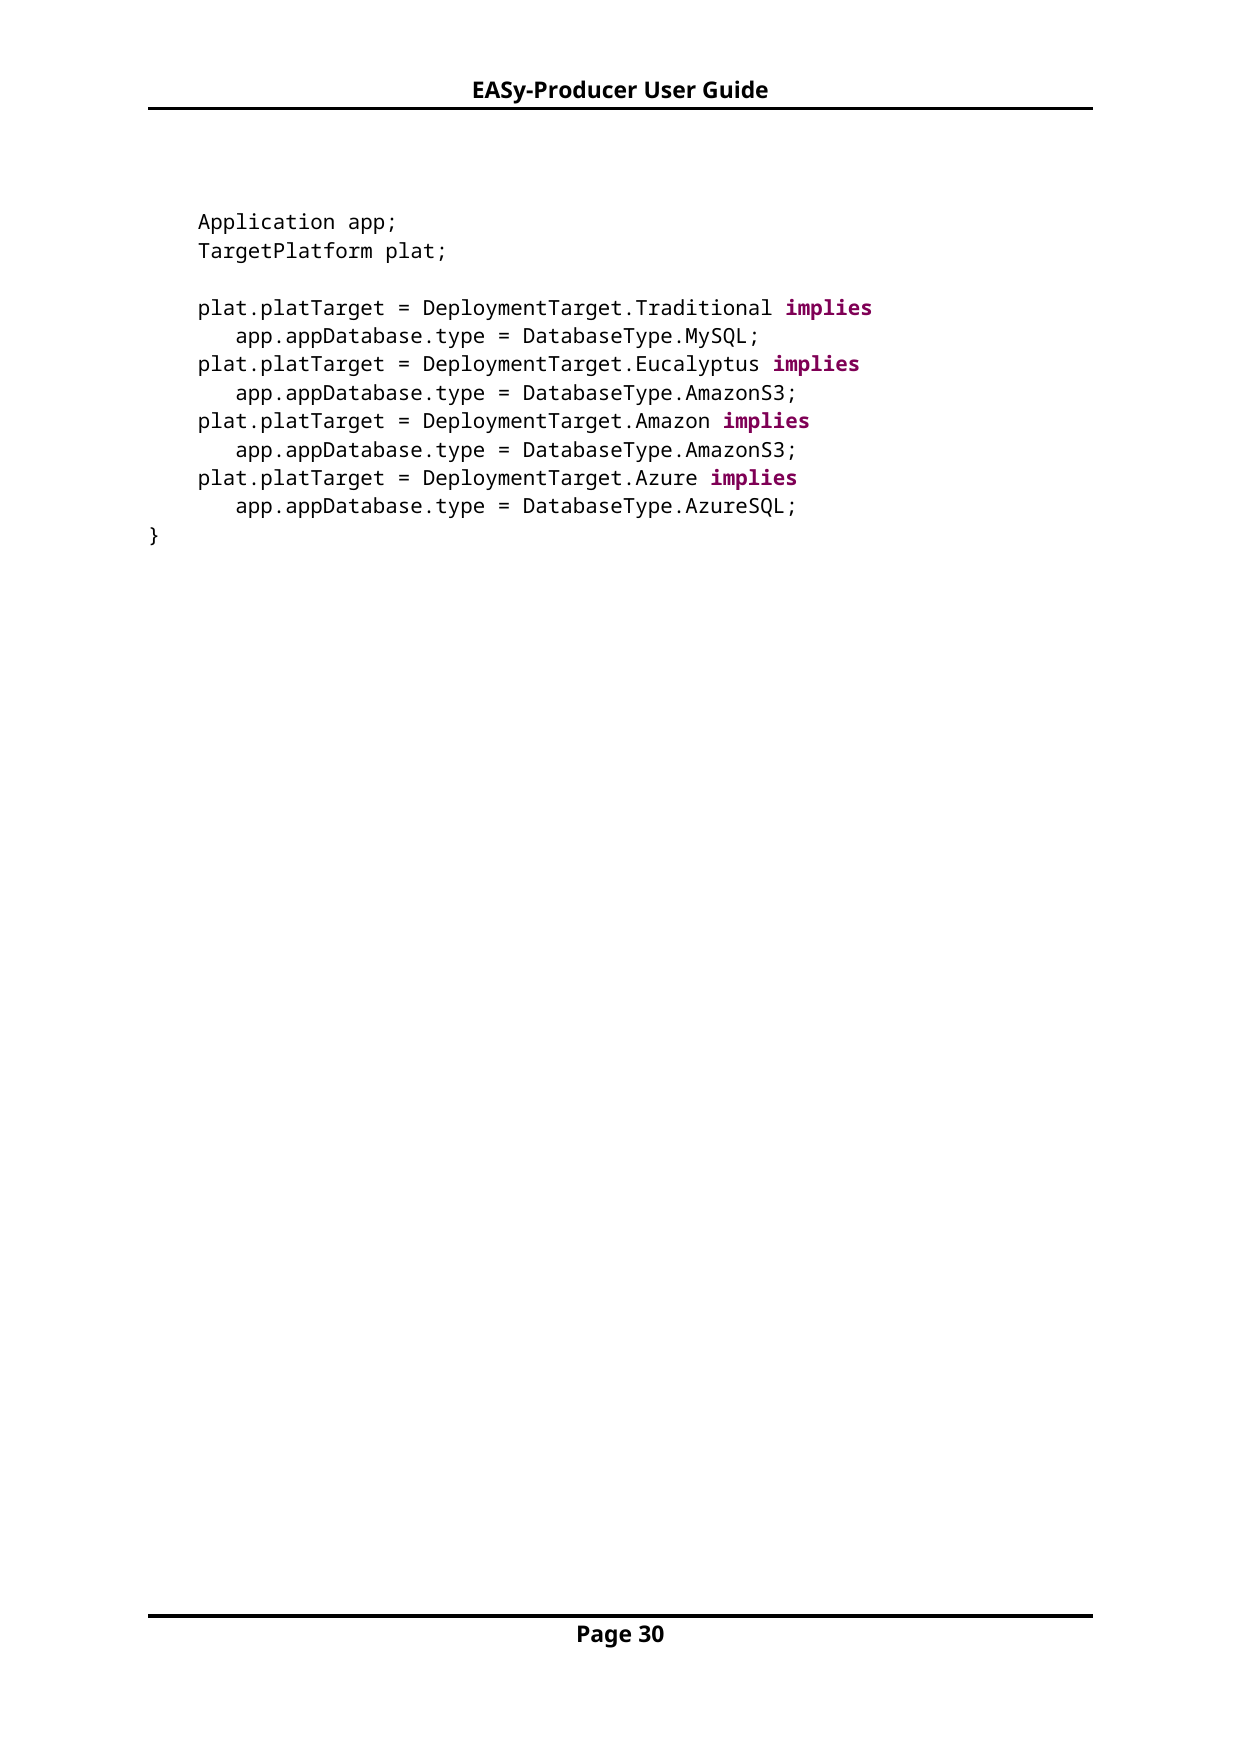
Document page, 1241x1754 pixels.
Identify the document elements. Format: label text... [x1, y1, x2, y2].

text plat.platTarget = DeploymentTarget.Amazon implies [148, 406, 1093, 435]
text app.appDatabase.type = DatabaseType.AzureSQL; [148, 492, 1093, 520]
text } [148, 520, 1093, 548]
text plat.platTarget = DeploymentTarget.Traditional implies [148, 293, 1093, 321]
text Application app; [148, 207, 1093, 236]
text app.appDatabase.type = DatabaseType.AmazonS3; [148, 435, 1093, 463]
text app.appDatabase.type = DatabaseType.MySQL; [148, 321, 1093, 349]
text plat.platTarget = DeploymentTarget.Azure implies [148, 463, 1093, 492]
text plat.platTarget = DeploymentTarget.Eucalyptus implies [148, 349, 1093, 378]
text TargetPlatform plat; [148, 236, 1093, 264]
text app.appDatabase.type = DatabaseType.AmazonS3; [148, 378, 1093, 406]
